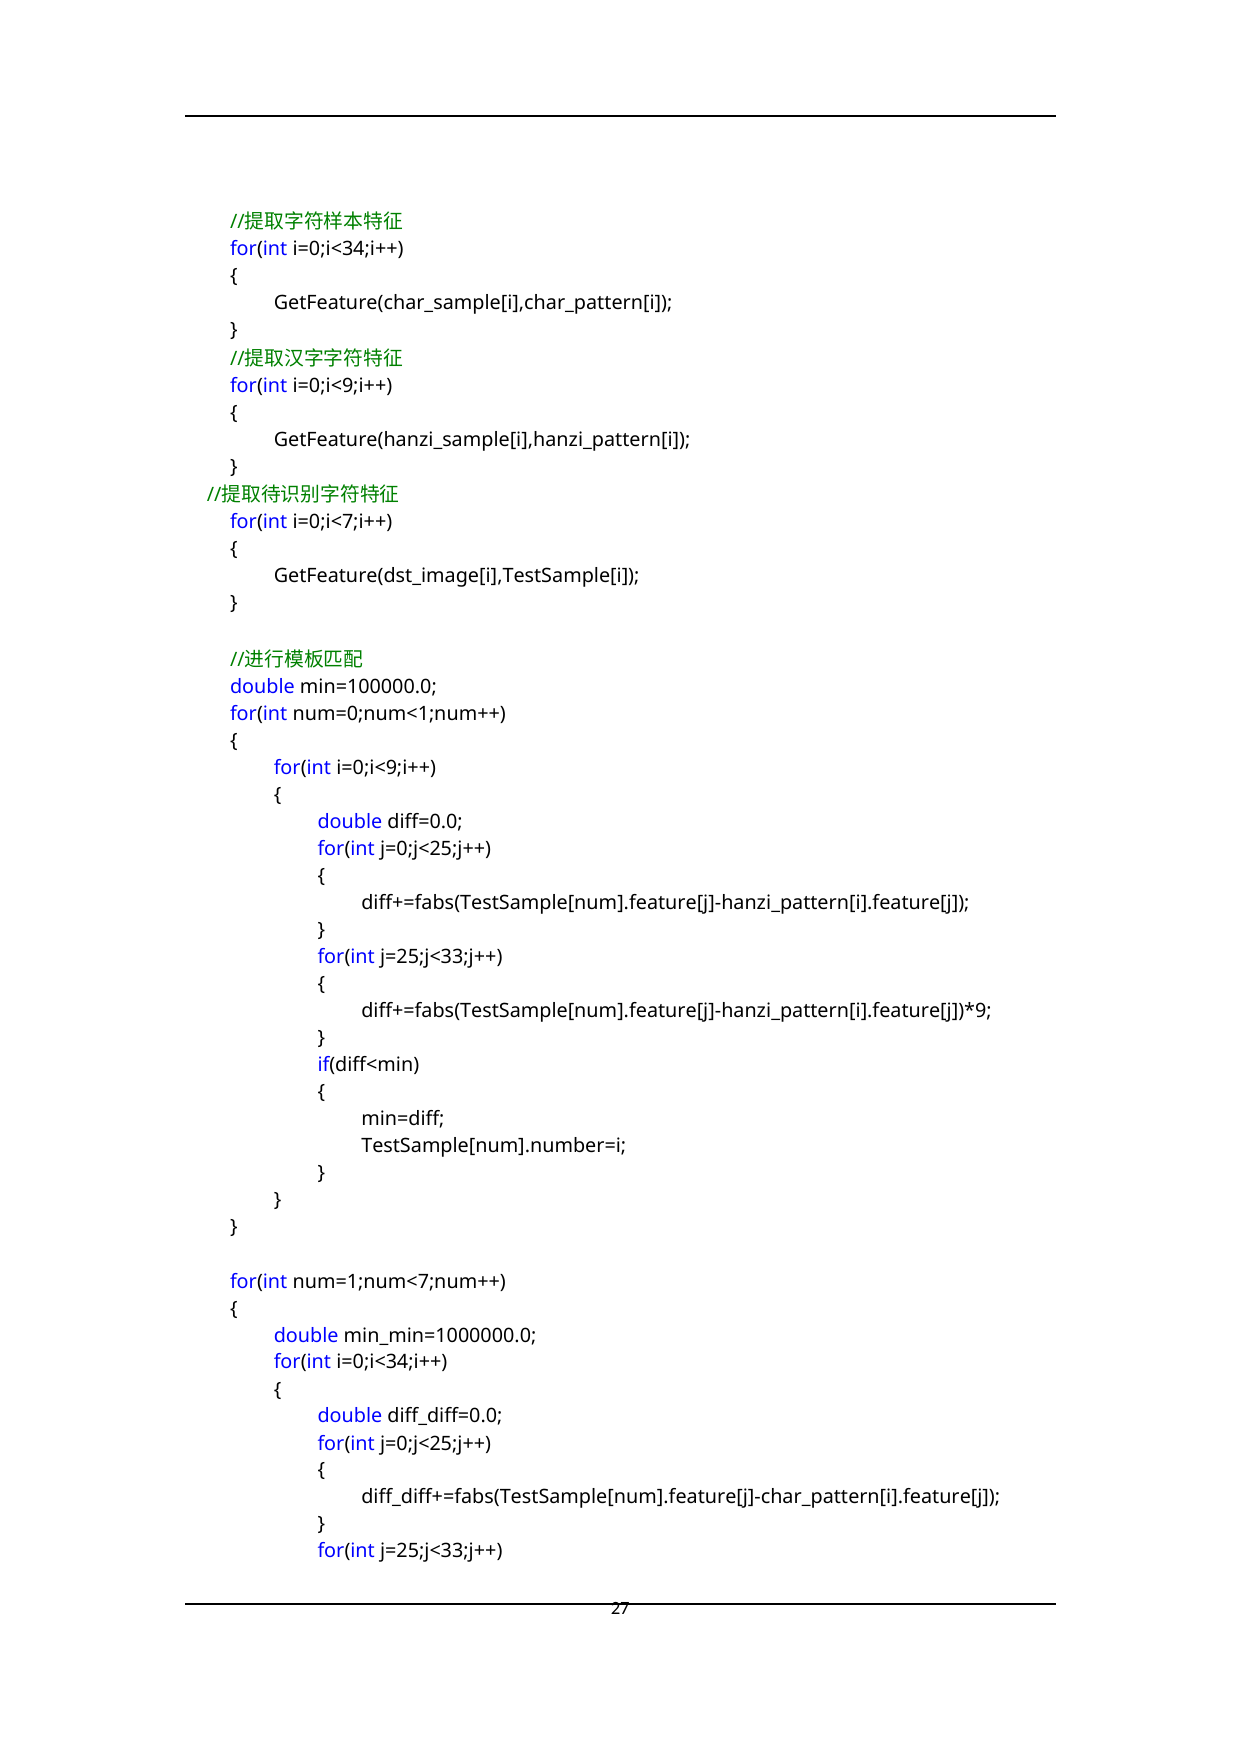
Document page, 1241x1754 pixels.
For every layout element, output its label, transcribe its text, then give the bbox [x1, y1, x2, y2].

text } [186, 452, 1075, 479]
text min=diff; [186, 1104, 1075, 1131]
text { [186, 1456, 1075, 1483]
text { [186, 726, 1075, 753]
text } [186, 1185, 1075, 1212]
text double diff_diff=0.0; [186, 1402, 1075, 1429]
text double diff=0.0; [186, 807, 1075, 834]
text } [186, 588, 1075, 616]
text //提取待识别字符特征 [186, 479, 1075, 508]
text GetFeature(char_sample[i],char_pattern[i]); [186, 288, 1075, 315]
text double min_min=1000000.0; [186, 1321, 1075, 1348]
text } [186, 315, 1075, 342]
text { [186, 1375, 1075, 1402]
text if(diff<min) [186, 1050, 1075, 1077]
text { [186, 1077, 1075, 1104]
text { [186, 398, 1075, 425]
text } [186, 1023, 1075, 1050]
text { [186, 1294, 1075, 1321]
text for(int j=0;j<25;j++) [186, 834, 1075, 861]
text GetFeature(dst_image[i],TestSample[i]); [186, 562, 1075, 588]
text for(int num=1;num<7;num++) [186, 1267, 1075, 1294]
text for(int j=0;j<25;j++) [186, 1429, 1075, 1456]
text { [186, 261, 1075, 288]
text for(int j=25;j<33;j++) [186, 942, 1075, 969]
text { [186, 780, 1075, 807]
text //提取字符样本特征 [186, 206, 1075, 234]
text { [186, 969, 1075, 996]
text for(int num=0;num<1;num++) [186, 699, 1075, 726]
text for(int i=0;i<34;i++) [186, 1348, 1075, 1375]
text } [186, 1158, 1075, 1185]
text for(int i=0;i<9;i++) [186, 371, 1075, 398]
text for(int j=25;j<33;j++) [186, 1537, 1075, 1564]
text diff+=fabs(TestSample[num].feature[j]-hanzi_pattern[i].feature[j])*9; [186, 996, 1075, 1023]
text for(int i=0;i<9;i++) [186, 753, 1075, 780]
text double min=100000.0; [186, 672, 1075, 699]
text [186, 1483, 1075, 1510]
text } [186, 915, 1075, 942]
text { [186, 861, 1075, 888]
text for(int i=0;i<7;i++) [186, 508, 1075, 534]
text } [186, 1510, 1075, 1537]
text diff+=fabs(TestSample[num].feature[j]-hanzi_pattern[i].feature[j]); [186, 888, 1075, 915]
text { [186, 534, 1075, 562]
text for(int i=0;i<34;i++) [186, 234, 1075, 261]
text //提取汉字字符特征 [186, 342, 1075, 371]
text //进行模板匹配 [186, 643, 1075, 672]
text GetFeature(hanzi_sample[i],hanzi_pattern[i]); [186, 425, 1075, 452]
text } [186, 1212, 1075, 1239]
text TestSample[num].number=i; [186, 1131, 1075, 1158]
